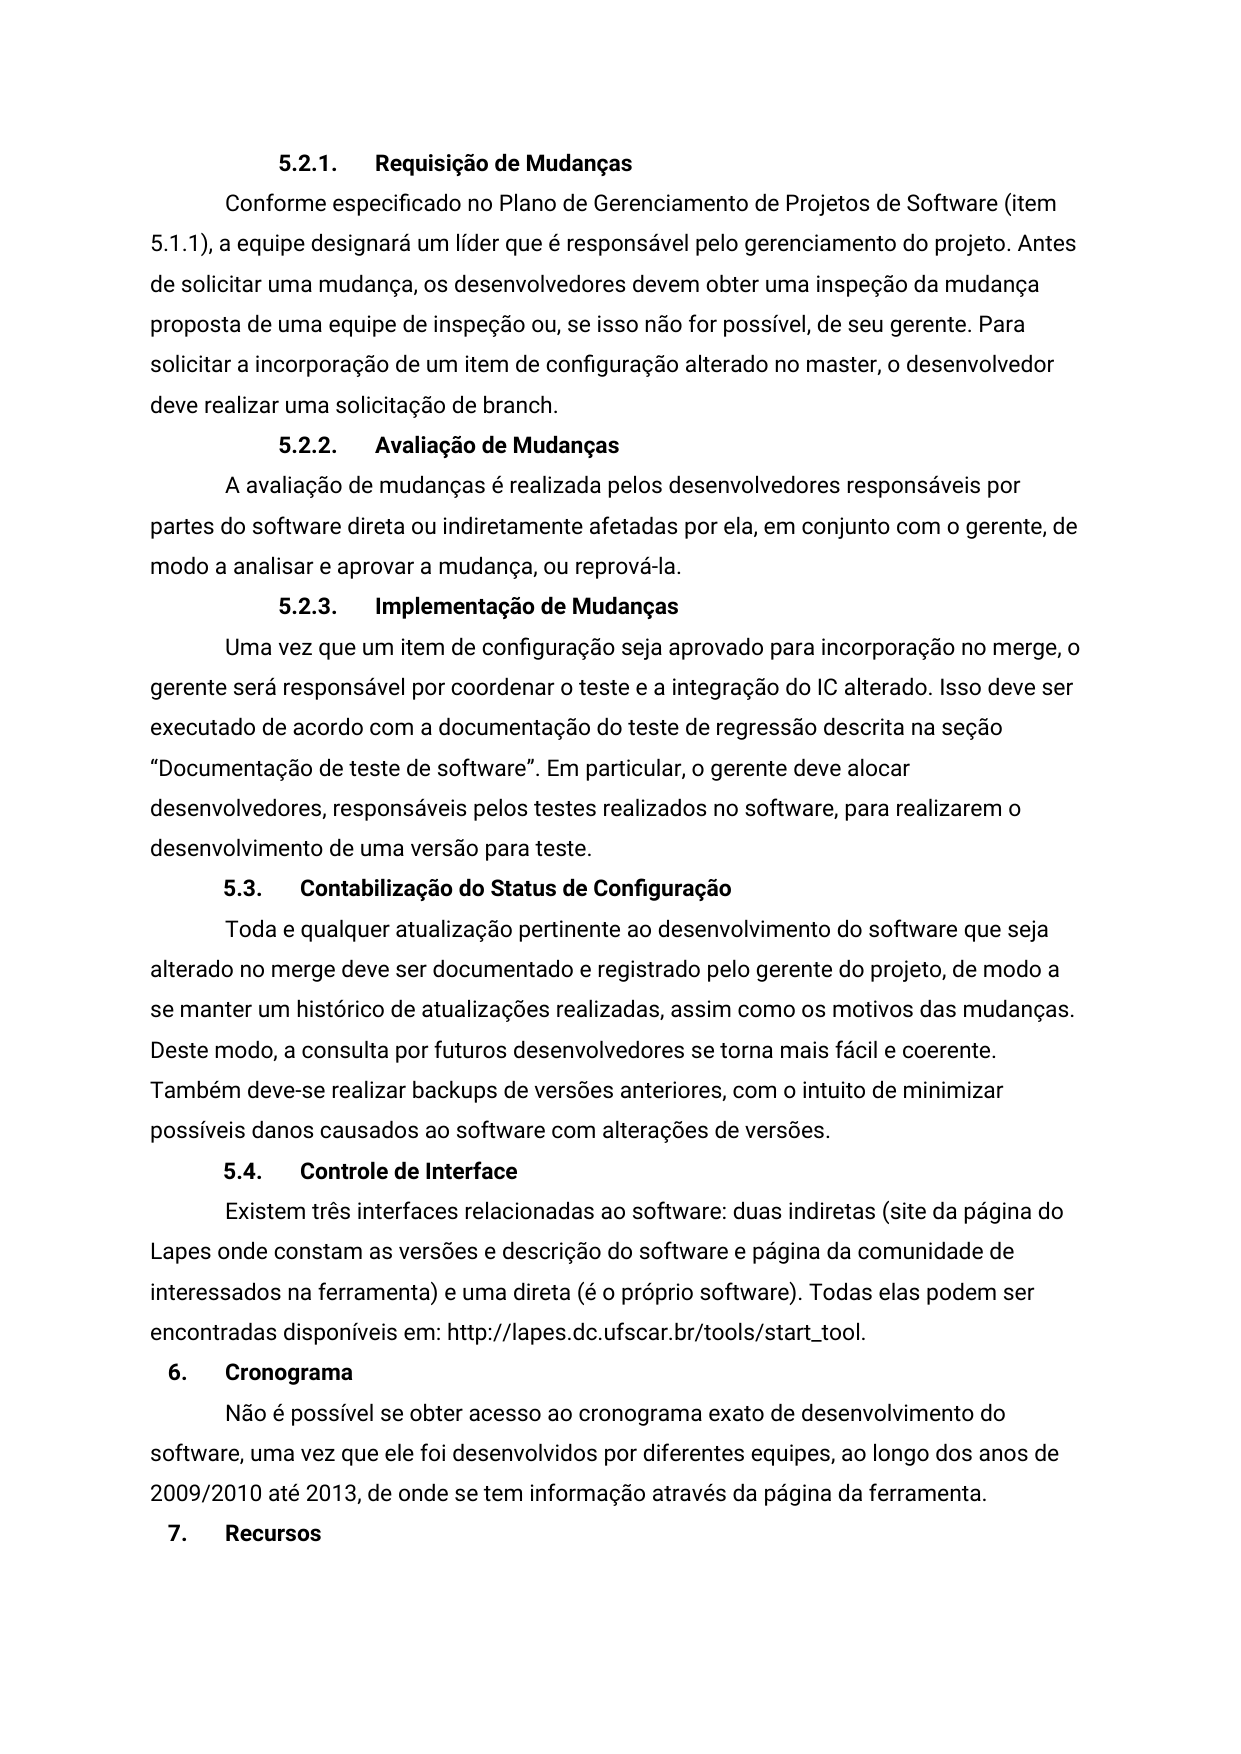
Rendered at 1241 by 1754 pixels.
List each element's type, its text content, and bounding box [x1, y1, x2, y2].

list Contabilização do Status de Configuração [262, 876, 1090, 902]
list Implementação de Mudanças [337, 593, 1090, 620]
text A avaliação de mudanças é realizada pelos desenvolvedores responsáveis por partes do software direta ou indiretamente afetadas por ela, em conjunto com o gerente, de modo a analisar e aprovar a mudança, ou reprová-la. [150, 472, 1090, 580]
list Avaliação de Mudanças [337, 432, 1090, 459]
list Controle de Interface [262, 1158, 1090, 1185]
text Não é possível se obter acesso ao cronograma exato de desenvolvimento do software, uma vez que ele foi desenvolvidos por diferentes equipes, ao longo dos anos de 2009/2010 até 2013, de onde se tem informação através da página da ferramenta. [150, 1400, 1090, 1507]
list Cronograma [187, 1359, 1090, 1386]
text Toda e qualquer atualização pertinente ao desenvolvimento do software que seja alterado no merge deve ser documentado e registrado pelo gerente do projeto, de modo a se manter um histórico de atualizações realizadas, assim como os motivos das mudanças. Deste modo, a consulta por futuros desenvolvedores se torna mais fácil e coerente. Também deve-se realizar backups de versões anteriores, com o intuito de minimizar possíveis danos causados ao software com alterações de versões. [150, 916, 1090, 1144]
text Uma vez que um item de configuração seja aprovado para incorporação no merge, o gerente será responsável por coordenar o teste e a integração do IC alterado. Isso deve ser executado de acordo com a documentação do teste de regressão descrita na seção “Documentação de teste de software”. Em particular, o gerente deve alocar desenvolvedores, responsáveis pelos testes realizados no software, para realizarem o desenvolvimento de uma versão para teste. [150, 634, 1090, 862]
list Recursos [187, 1521, 1090, 1547]
text Conforme especificado no Plano de Gerenciamento de Projetos de Software (item 5.1.1), a equipe designará um líder que é responsável pelo gerenciamento do projeto. Antes de solicitar uma mudança, os desenvolvedores devem obter uma inspeção da mudança proposta de uma equipe de inspeção ou, se isso não for possível, de seu gerente. Para solicitar a incorporação de um item de configuração alterado no master, o desenvolvedor deve realizar uma solicitação de branch. [150, 190, 1090, 419]
text Existem três interfaces relacionadas ao software: duas indiretas (site da página do Lapes onde constam as versões e descrição do software e página da comunidade de interessados na ferramenta) e uma direta (é o próprio software). Todas elas podem ser encontradas disponíveis em: http://lapes.dc.ufscar.br/tools/start_tool. [150, 1198, 1090, 1346]
list Requisição de Mudanças [337, 150, 1090, 177]
